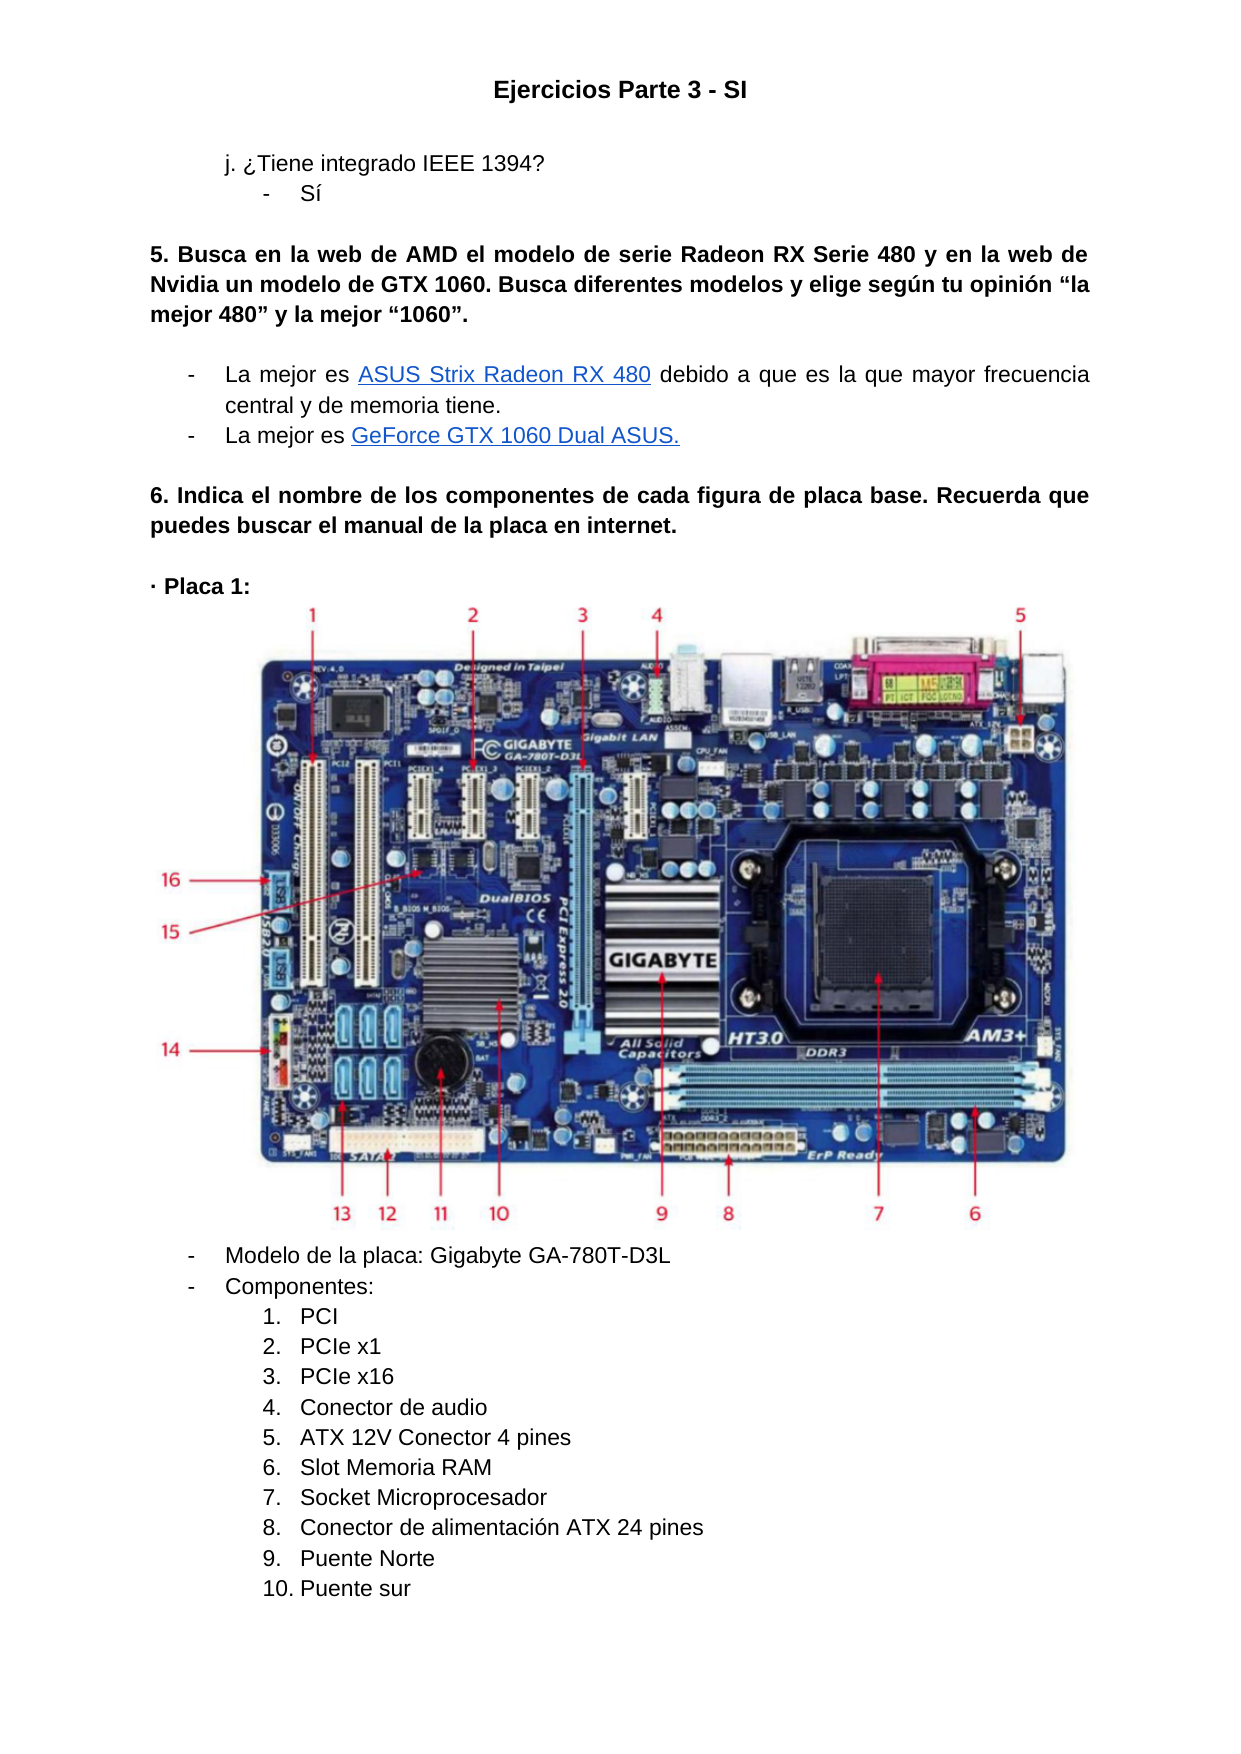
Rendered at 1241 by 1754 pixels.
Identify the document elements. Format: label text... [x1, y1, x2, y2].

text 6. Indica el nombre de los componentes de cada figura de placa base. Recuerda que puedes buscar el manual de la placa en internet. [150, 482, 1090, 539]
list Conector de audio [262, 1393, 1090, 1420]
picture [150, 603, 1091, 1239]
text j. ¿Tiene integrado IEEE 1394? [150, 150, 1090, 176]
list Modelo de la placa: Gigabyte GA-780T-D3L [187, 1242, 1090, 1269]
list Componentes: [187, 1273, 1090, 1299]
list La mejor es GeForce GTX 1060 Dual ASUS. [187, 422, 1090, 448]
text · Placa 1: [150, 573, 1090, 599]
list PCIe x1 [262, 1333, 1090, 1359]
list Puente Norte [262, 1544, 1090, 1571]
list Sí [262, 180, 1090, 207]
list PCIe x16 [262, 1363, 1090, 1389]
list ATX 12V Conector 4 pines [262, 1424, 1090, 1450]
list PCI [262, 1303, 1090, 1329]
list Slot Memoria RAM [262, 1454, 1090, 1480]
text 5. Busca en la web de AMD el modelo de serie Radeon RX Serie 480 y en la web de Nvidia un modelo de GTX 1060. Busca diferentes modelos y elige según tu opinión “la mejor 480” y la mejor “1060”. [150, 241, 1090, 327]
list La mejor es ASUS Strix Radeon RX 480 debido a que es la que mayor frecuencia central y de memoria tiene. [187, 361, 1090, 418]
list Conector de alimentación ATX 24 pines [262, 1514, 1090, 1541]
list Socket Microprocesador [262, 1484, 1090, 1510]
list Puente sur [262, 1575, 1090, 1601]
